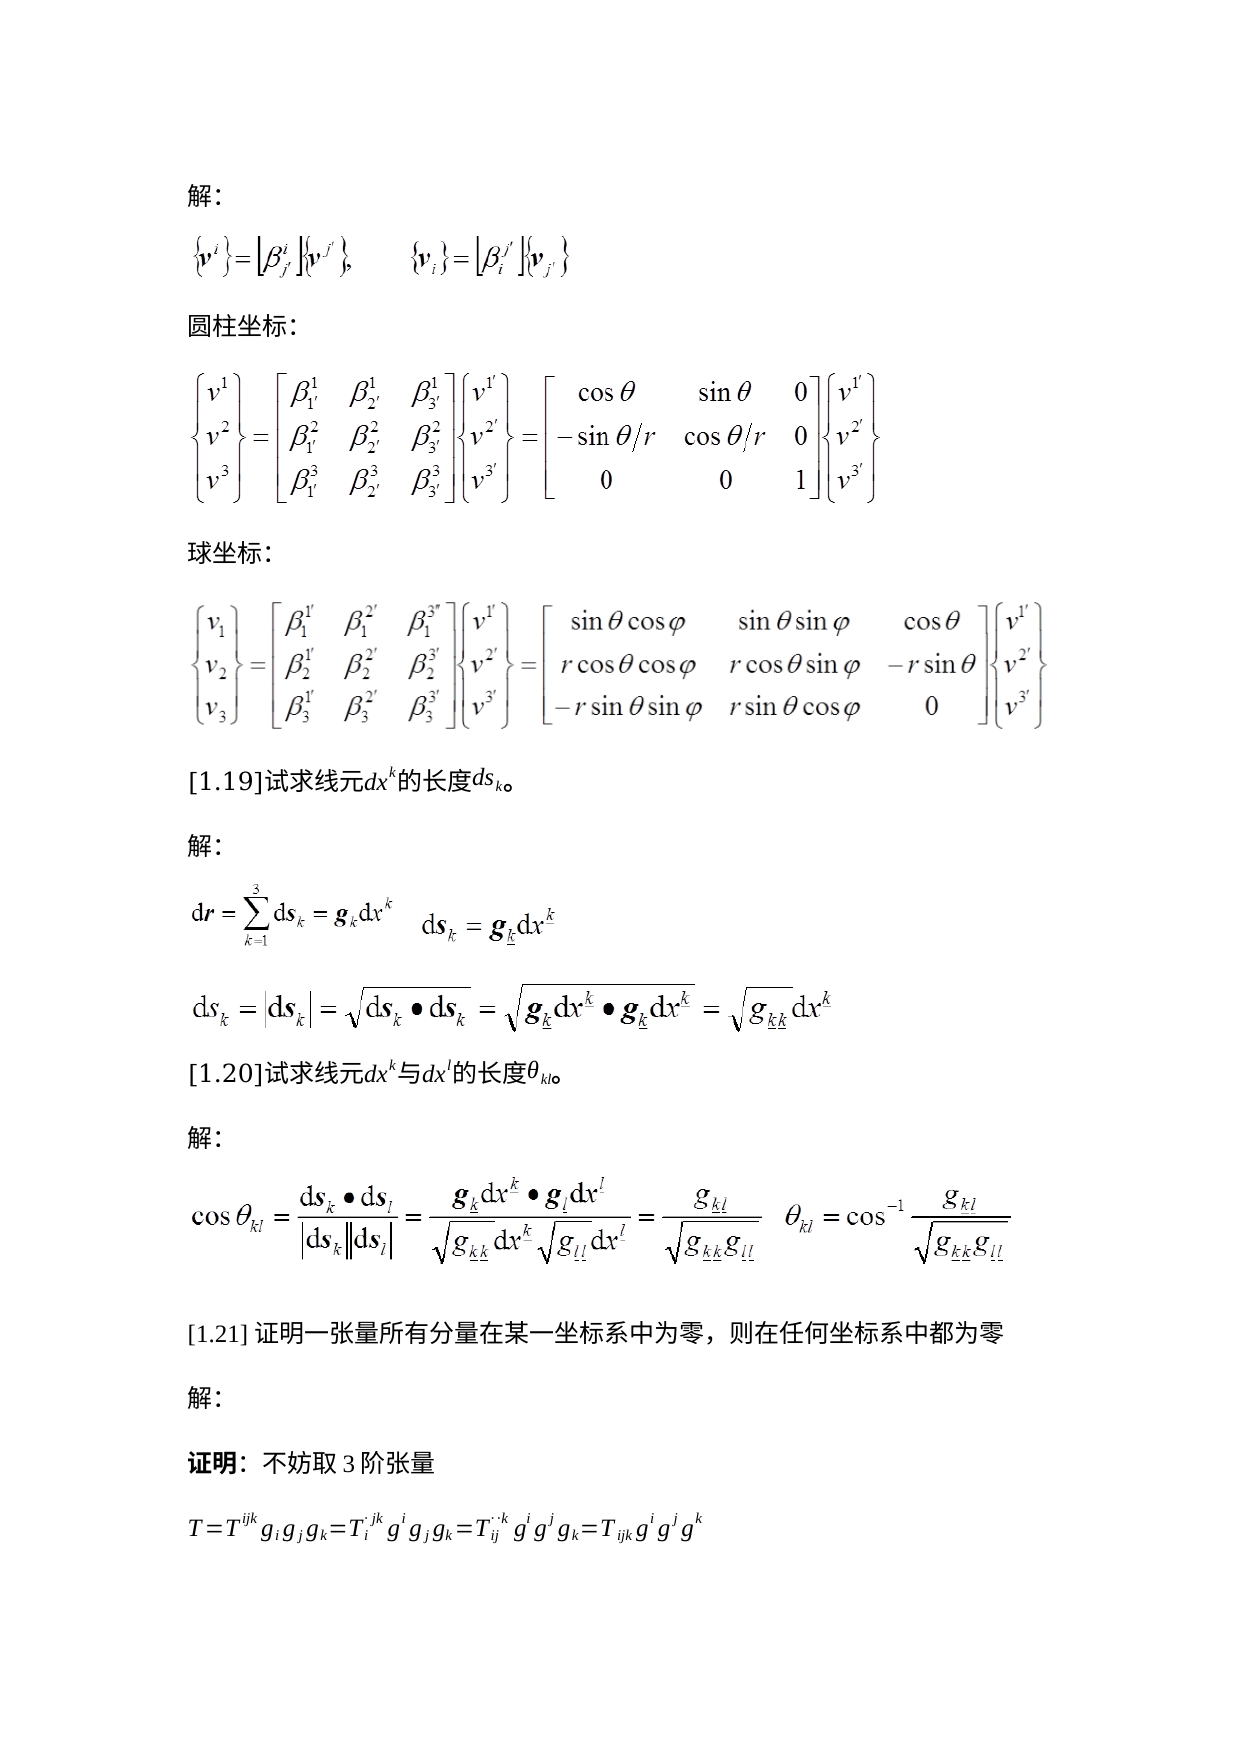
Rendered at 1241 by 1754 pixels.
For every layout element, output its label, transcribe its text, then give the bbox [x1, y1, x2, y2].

text 证明：不妨取3阶张量 [187, 1429, 1053, 1494]
picture [187, 1169, 768, 1269]
picture [187, 877, 398, 951]
text [1.19]试求线元的长度。 [187, 747, 1053, 812]
picture [187, 236, 569, 283]
text [1.21] 证明一张量所有分量在某一坐标系中为零，则在任何坐标系中都为零 [187, 1299, 1053, 1364]
text 解： [187, 812, 1053, 877]
text 解： [187, 1104, 1053, 1169]
text 圆柱坐标： [187, 292, 1053, 357]
text [1.20]试求线元与的长度。 [187, 1039, 1053, 1104]
picture [187, 597, 1050, 734]
text 解： [187, 162, 1053, 227]
text 球坐标： [187, 519, 1053, 584]
text 解： [187, 1364, 1053, 1429]
picture [417, 902, 560, 951]
picture [781, 1172, 1017, 1269]
picture [187, 976, 838, 1038]
picture [187, 367, 885, 509]
